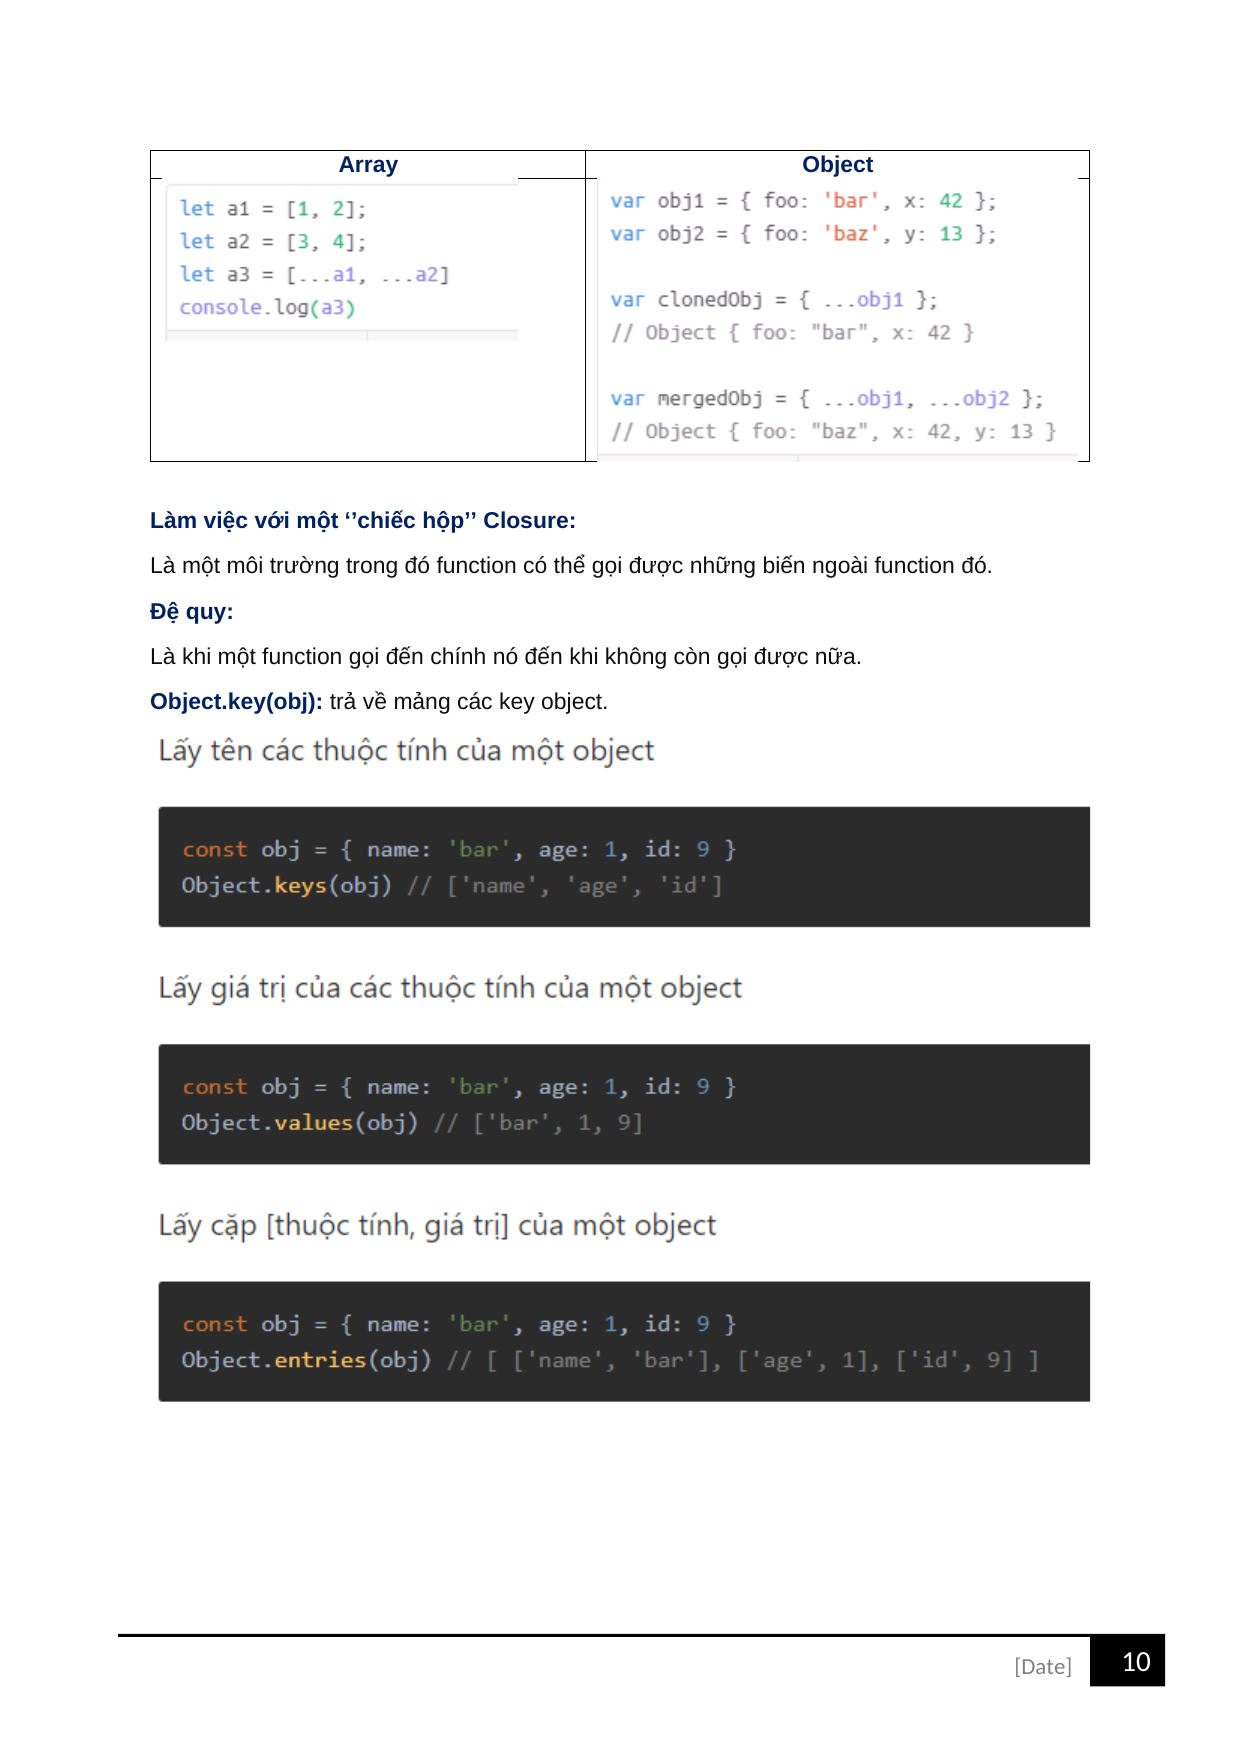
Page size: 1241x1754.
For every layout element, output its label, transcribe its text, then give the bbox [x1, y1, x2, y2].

table_header Object [586, 151, 1089, 177]
table_cell [151, 179, 585, 461]
text Là khi một function gọi đến chính nó đến khi không còn gọi được nữa. [150, 643, 1090, 669]
picture [161, 178, 518, 341]
table_cell [1079, 179, 1089, 461]
picture [150, 732, 1091, 1414]
picture [597, 178, 1079, 462]
text Object.key(obj): trả về mảng các key object. [150, 688, 1090, 714]
text Là một môi trường trong đó function có thể gọi được những biến ngoài function đó. [150, 552, 1090, 579]
table_cell [586, 179, 597, 461]
text Làm việc với một ‘’chiếc hộp’’ Closure: [150, 507, 1090, 534]
text Đệ quy: [150, 598, 1090, 624]
table_header Array [151, 151, 585, 177]
